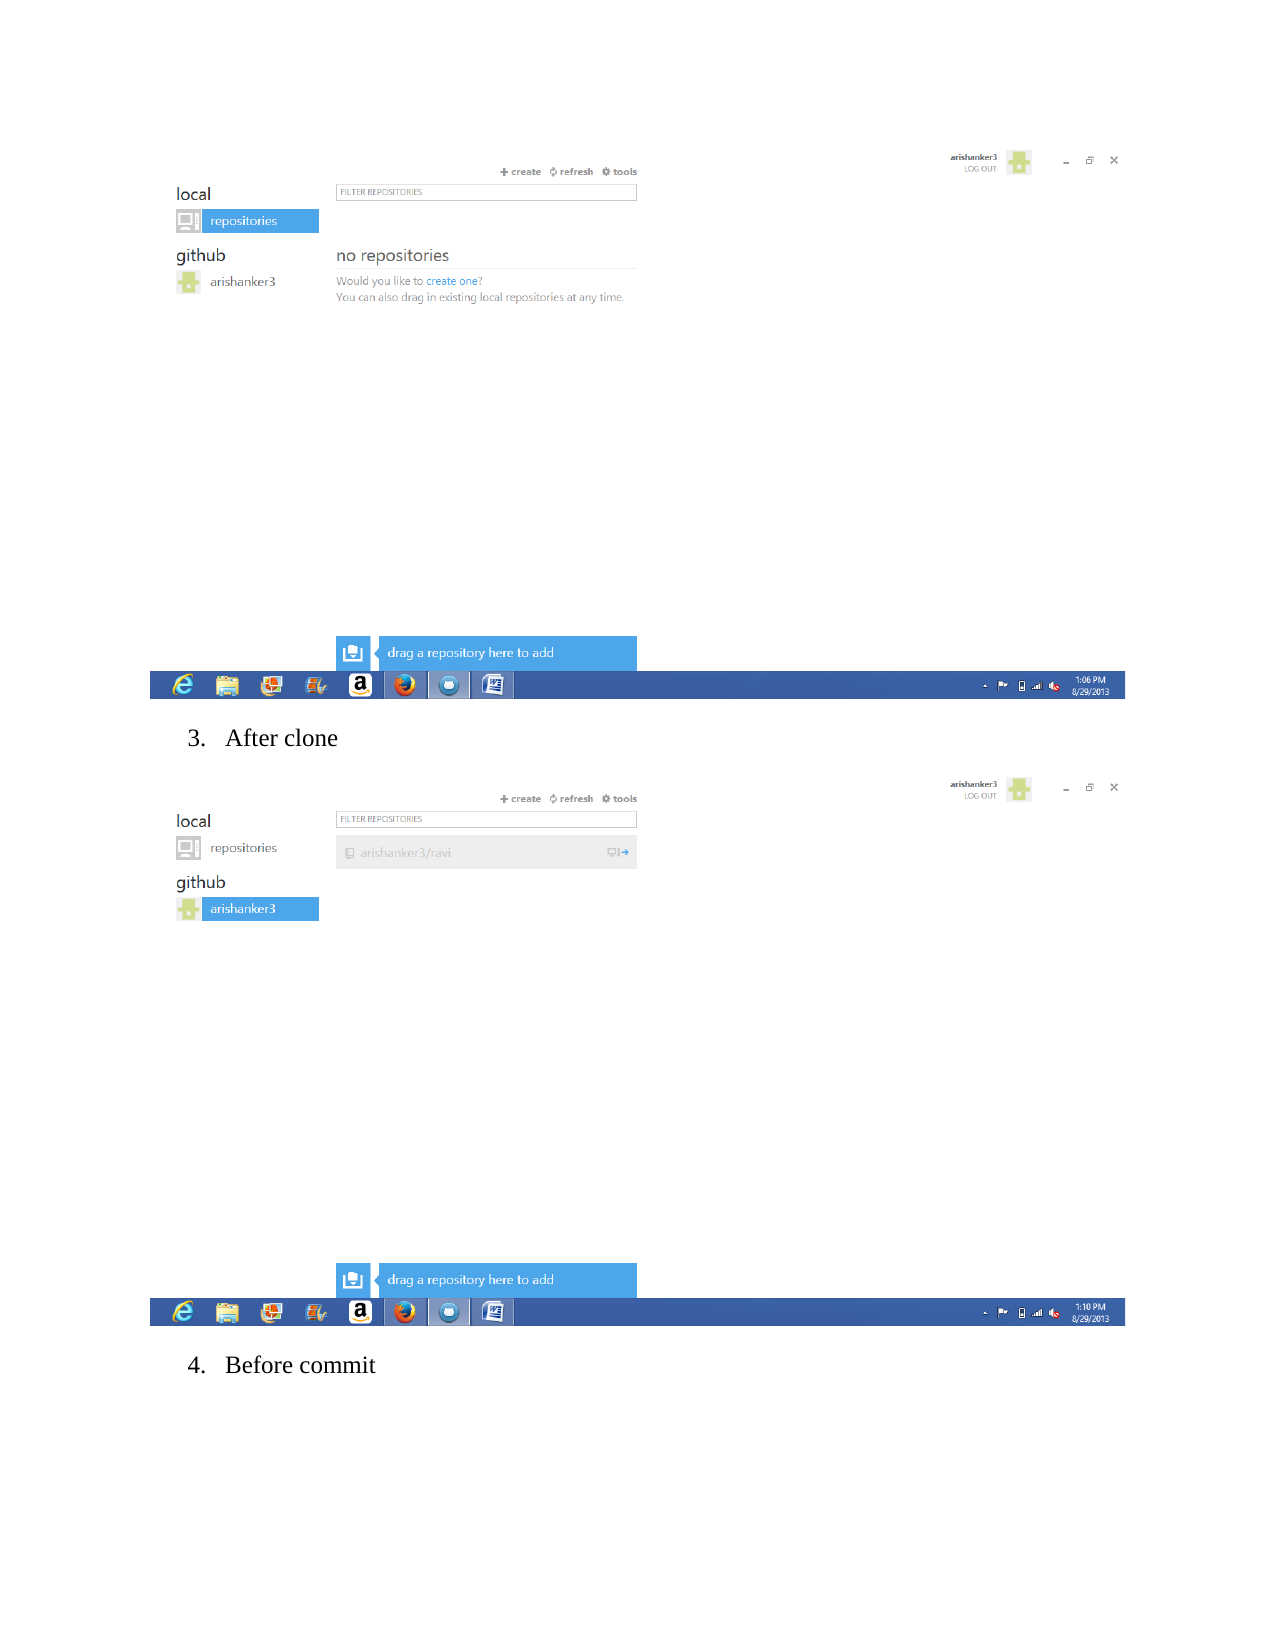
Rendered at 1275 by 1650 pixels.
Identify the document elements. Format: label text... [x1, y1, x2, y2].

list After clone [187, 723, 1125, 752]
picture [150, 150, 1125, 699]
picture [150, 777, 1125, 1326]
list Before commit [187, 1350, 1125, 1379]
